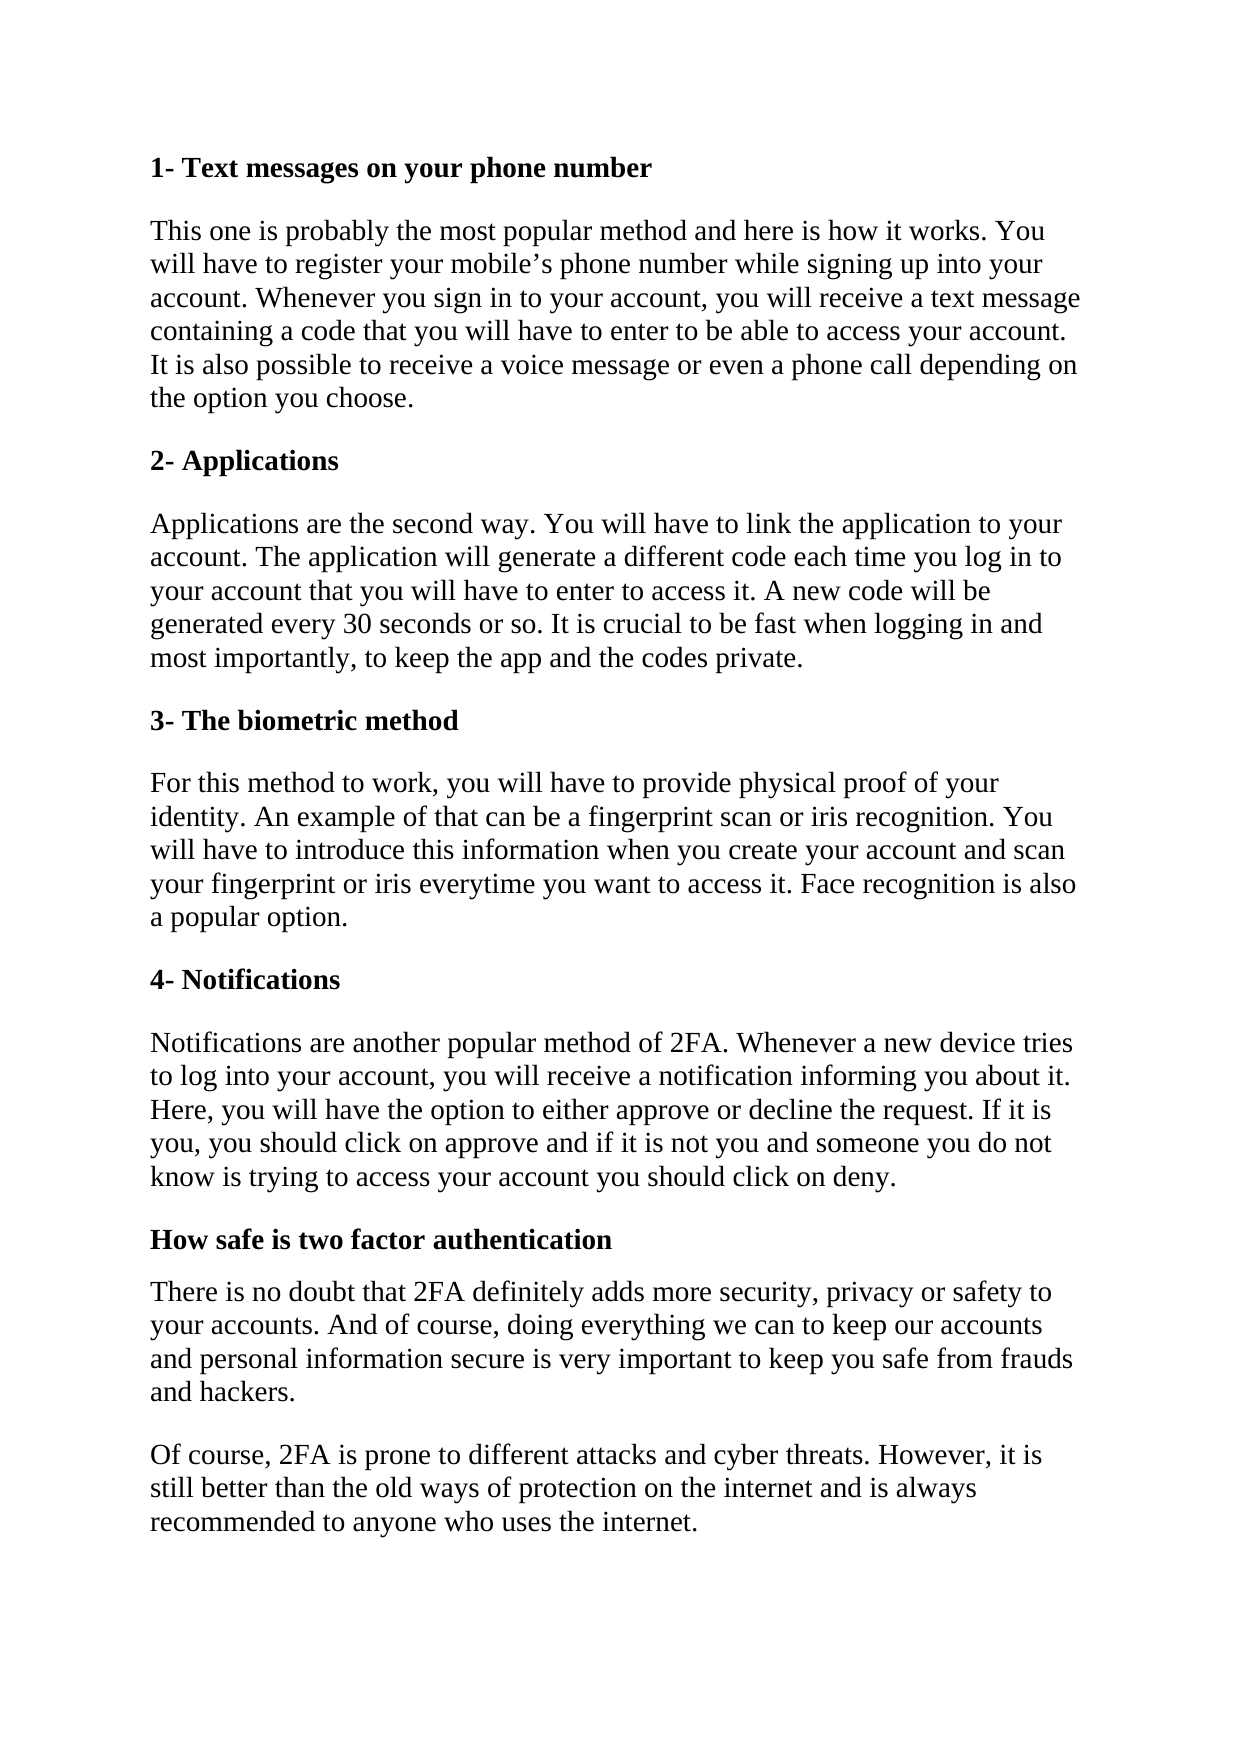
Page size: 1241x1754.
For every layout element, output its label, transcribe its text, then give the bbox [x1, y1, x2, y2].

text 3- The biometric method [150, 703, 1090, 736]
text 2- Applications [150, 443, 1090, 477]
subtitle How safe is two factor authentication [150, 1222, 1090, 1255]
text This one is probably the most popular method and here is how it works. You will have to register your mobile’s phone number while signing up into your account. Whenever you sign in to your account, you will receive a text message containing a code that you will have to enter to be able to access your account. It is also possible to receive a voice message or even a phone call depending on the option you choose. [150, 213, 1090, 414]
text 4- Notifications [150, 962, 1090, 996]
text Notifications are another popular method of 2FA. Whenever a new device tries to log into your account, you will receive a notification informing you about it. Here, you will have the option to either approve or decline the request. If it is you, you should click on approve and if it is not you and someone you do not know is trying to access your account you should click on deny. [150, 1025, 1090, 1193]
text There is no doubt that 2FA definitely adds more security, privacy or safety to your accounts. And of course, doing everything we can to keep our accounts and personal information secure is very important to keep you safe from frauds and hackers. [150, 1274, 1090, 1408]
text For this method to work, you will have to provide physical proof of your identity. An example of that can be a fingerprint scan or iris recognition. You will have to introduce this information when you create your account and scan your fingerprint or iris everytime you want to access it. Face recognition is also a popular option. [150, 765, 1090, 933]
text 1- Text messages on your phone number [150, 150, 1090, 183]
text Of course, 2FA is prone to different attacks and cyber threats. However, it is still better than the old ways of protection on the internet and is always recommended to anyone who uses the internet. [150, 1437, 1090, 1538]
text Applications are the second way. You will have to link the application to your account. The application will generate a different code each time you log in to your account that you will have to enter to access it. A new code will be generated every 30 seconds or so. It is crucial to be fast when logging in and most importantly, to keep the app and the codes private. [150, 506, 1090, 673]
